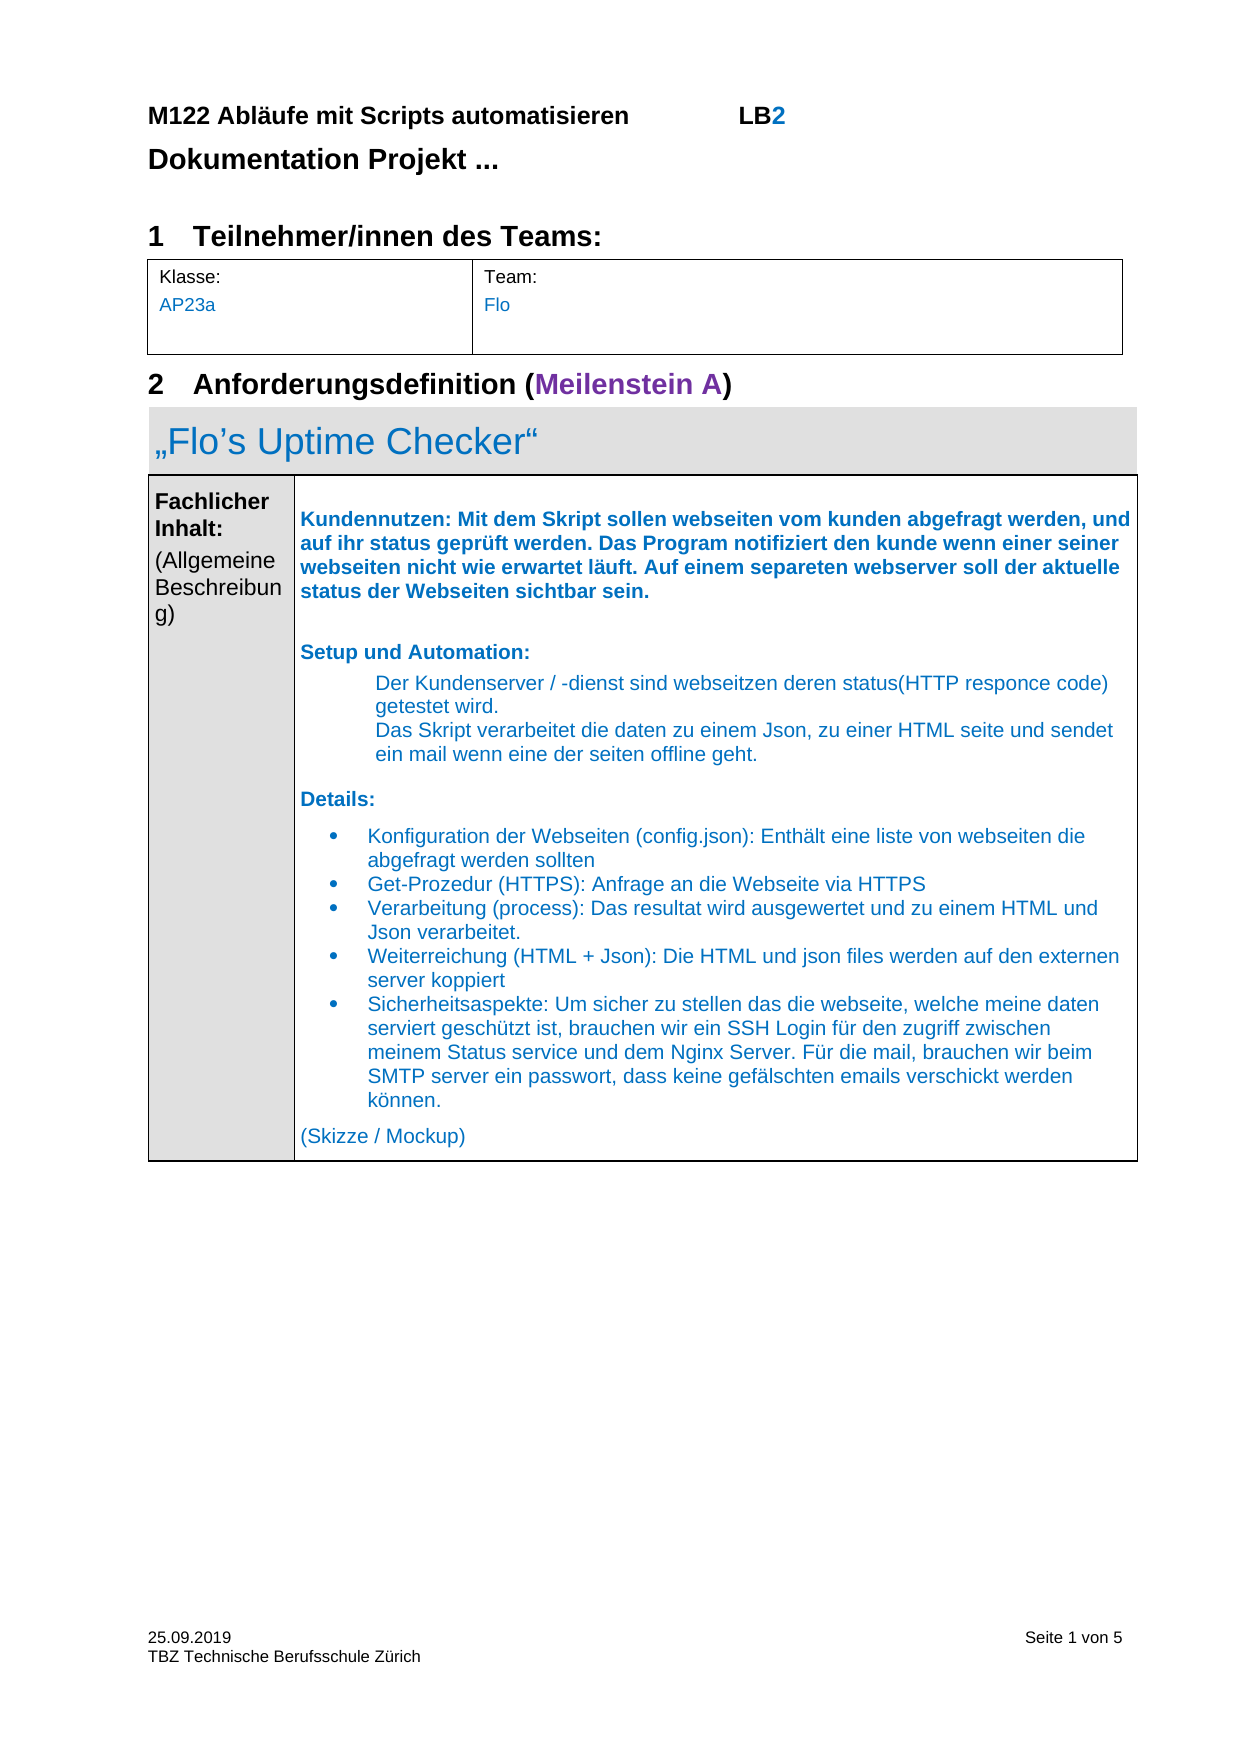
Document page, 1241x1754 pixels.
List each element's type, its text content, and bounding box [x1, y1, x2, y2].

table_header Team: Flo [473, 260, 1122, 353]
table_header Klasse: AP23a [148, 260, 472, 353]
table_header „Flo’s Uptime Checker“ [149, 407, 1137, 474]
table_cell Fachlicher Inhalt: (Allgemeine Beschreibung) [149, 476, 294, 1160]
subtitle Anforderungsdefinition (Meilenstein A) [148, 367, 1122, 401]
table_cell Kundennutzen: Mit dem Skript sollen webseiten vom kunden abgefragt werden, und auf ihr status geprüft werden. Das Program notifiziert den kunde wenn einer seiner webseiten nicht wie erwartet läuft. Auf einem separeten webserver soll der aktuelle status der Webseiten sichtbar sein. Setup und Automation: Der Kundenserver / -dienst sind webseitzen deren status(HTTP responce code) getestet wird. Das Skript verarbeitet die daten zu einem Json, zu einer HTML seite und sendet ein mail wenn eine der seiten offline geht. Details: Konfiguration der Webseiten (config.json): Enthält eine liste von webseiten die abgefragt werden sollten Get-Prozedur (HTTPS): Anfrage an die Webseite via HTTPS Verarbeitung (process): Das resultat wird ausgewertet und zu einem HTML und Json verarbeitet. Weiterreichung (HTML + Json): Die HTML und json files werden auf den externen server koppiert Sicherheitsaspekte: Um sicher zu stellen das die webseite, welche meine daten serviert geschützt ist, brauchen wir ein SSH Login für den zugriff zwischen meinem Status service und dem Nginx Server. Für die mail, brauchen wir beim SMTP server ein passwort, dass keine gefälschten emails verschickt werden können. (Skizze / Mockup) Erkenntnisse aus der Machbarkeitsabklärung in Typescript: Folgende Features sind vorab untersucht worden und sind alle machbar. Typescript ist eine mächtige sprache. Atwood’s Law sagt «Everything that can be written in javascript will at somepoint have been written in javascript», Ich werde meinen beitrag dazu leisten versuchen. Dadurch bin ich davon überzeugt das, was ich versuche, mit dieser sprache möglich ist. [295, 476, 1137, 1160]
subtitle Teilnehmer/innen des Teams: [148, 219, 1122, 253]
